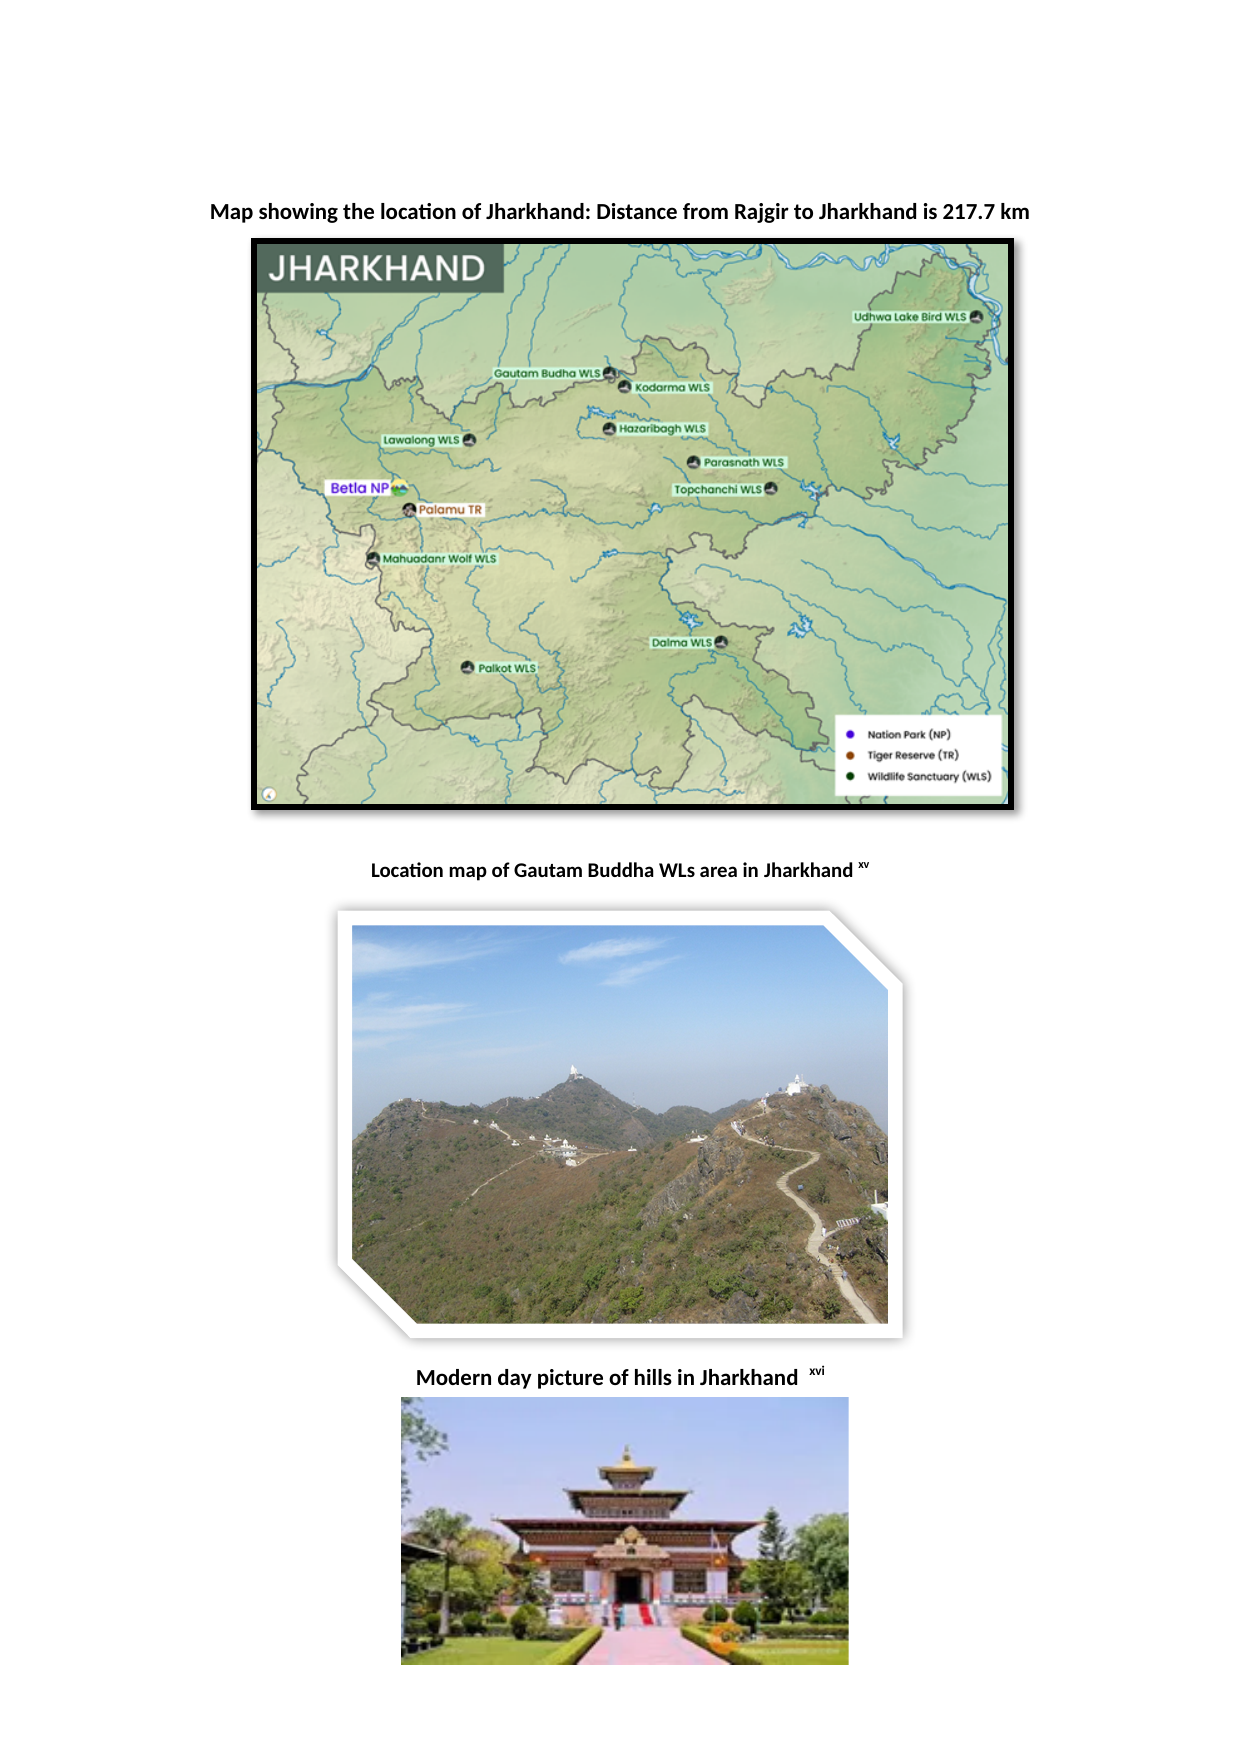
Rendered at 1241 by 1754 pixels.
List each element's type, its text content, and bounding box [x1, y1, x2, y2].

picture [257, 244, 1008, 804]
text Map showing the location of Jharkhand: Distance from Rajgir to Jharkhand is 217.7 km [150, 197, 1090, 225]
picture [353, 926, 888, 1323]
text Modern day picture of hills in Jharkhand [150, 1363, 1090, 1391]
picture [398, 1397, 848, 1663]
text Location map of Gautam Buddha WLs area in Jharkhand [150, 857, 1090, 882]
